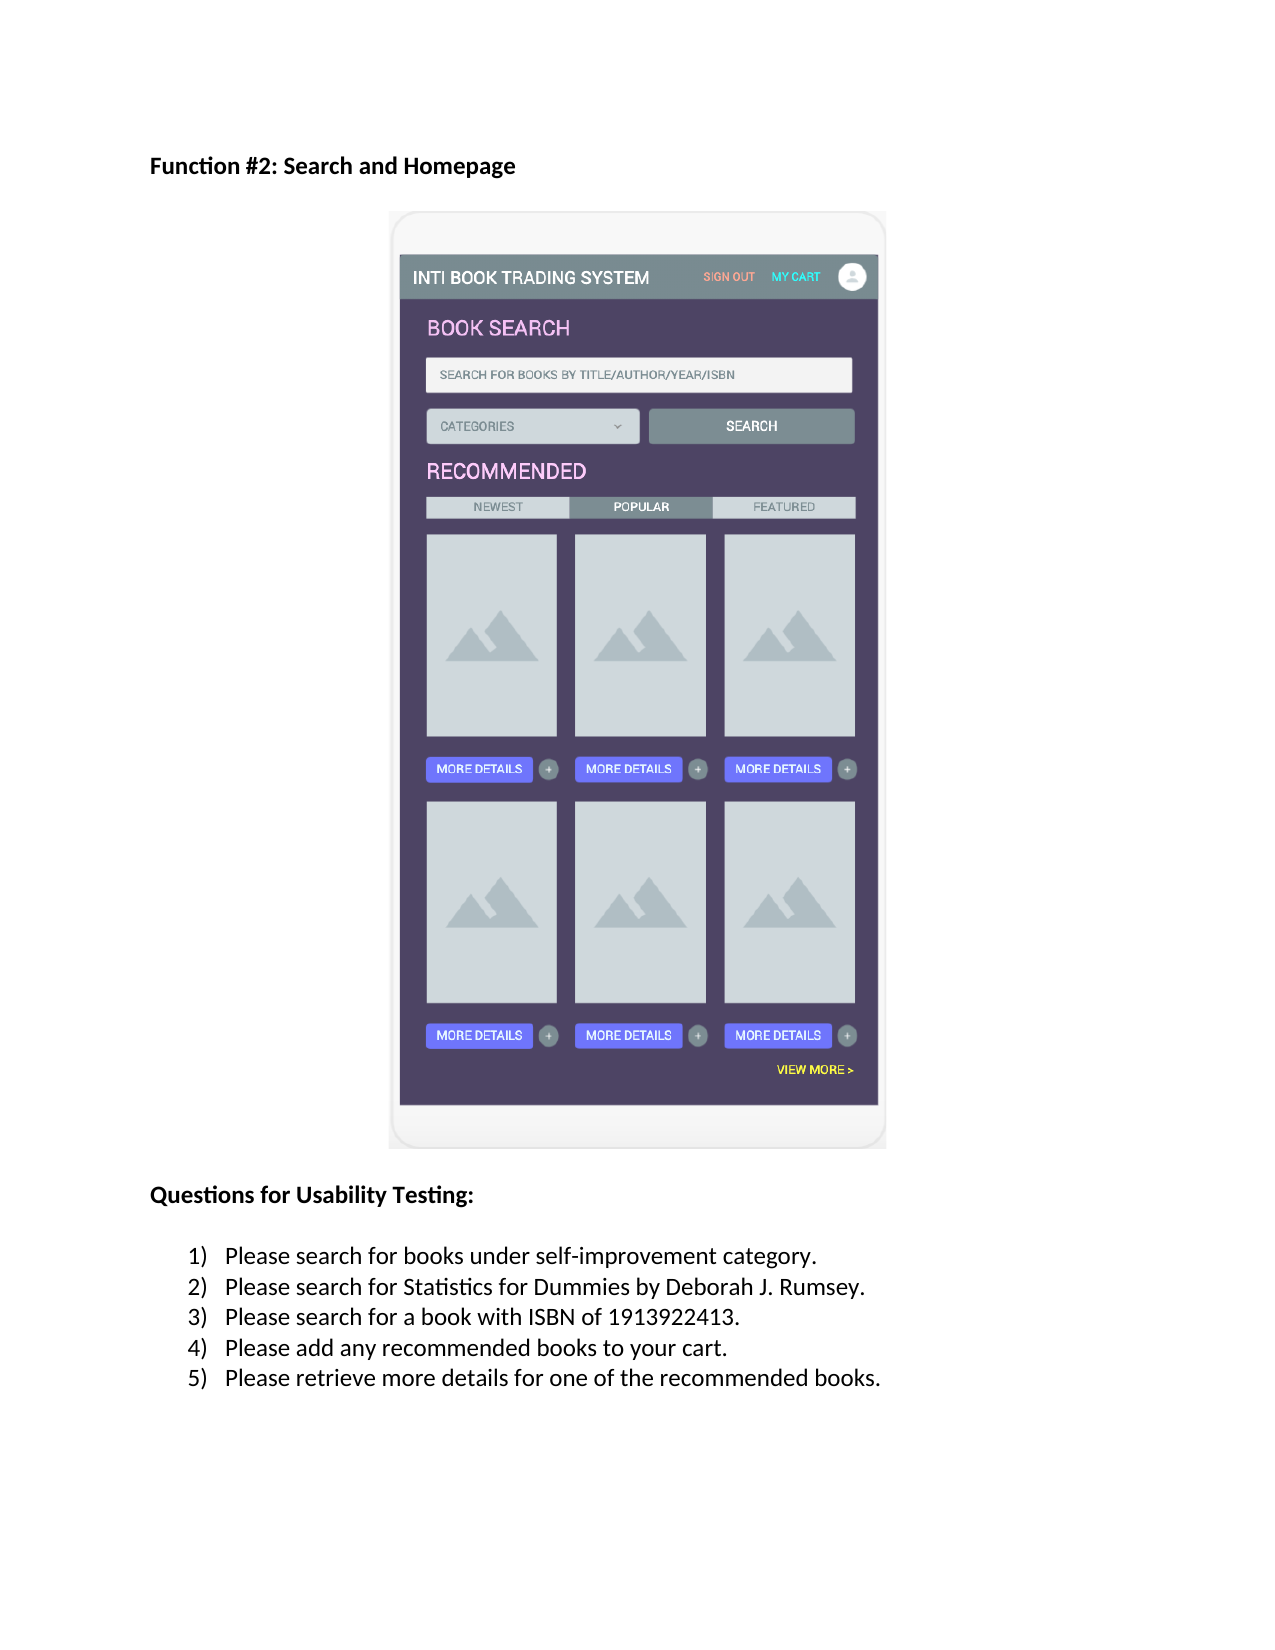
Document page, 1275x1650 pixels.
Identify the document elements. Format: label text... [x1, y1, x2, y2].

list Please add any recommended books to your cart. [187, 1332, 1125, 1362]
list Please search for a book with ISBN of 1913922413. [187, 1301, 1125, 1332]
list Please retrieve more details for one of the recommended books. [187, 1362, 1125, 1393]
list Please search for Statistics for Dummies by Deborah J. Rumsey. [187, 1271, 1125, 1301]
text Questions for Usability Testing: [150, 1179, 1125, 1210]
picture [388, 211, 887, 1149]
text Function #2: Search and Homepage [150, 150, 1125, 181]
list Please search for books under self-improvement category. [187, 1240, 1125, 1271]
